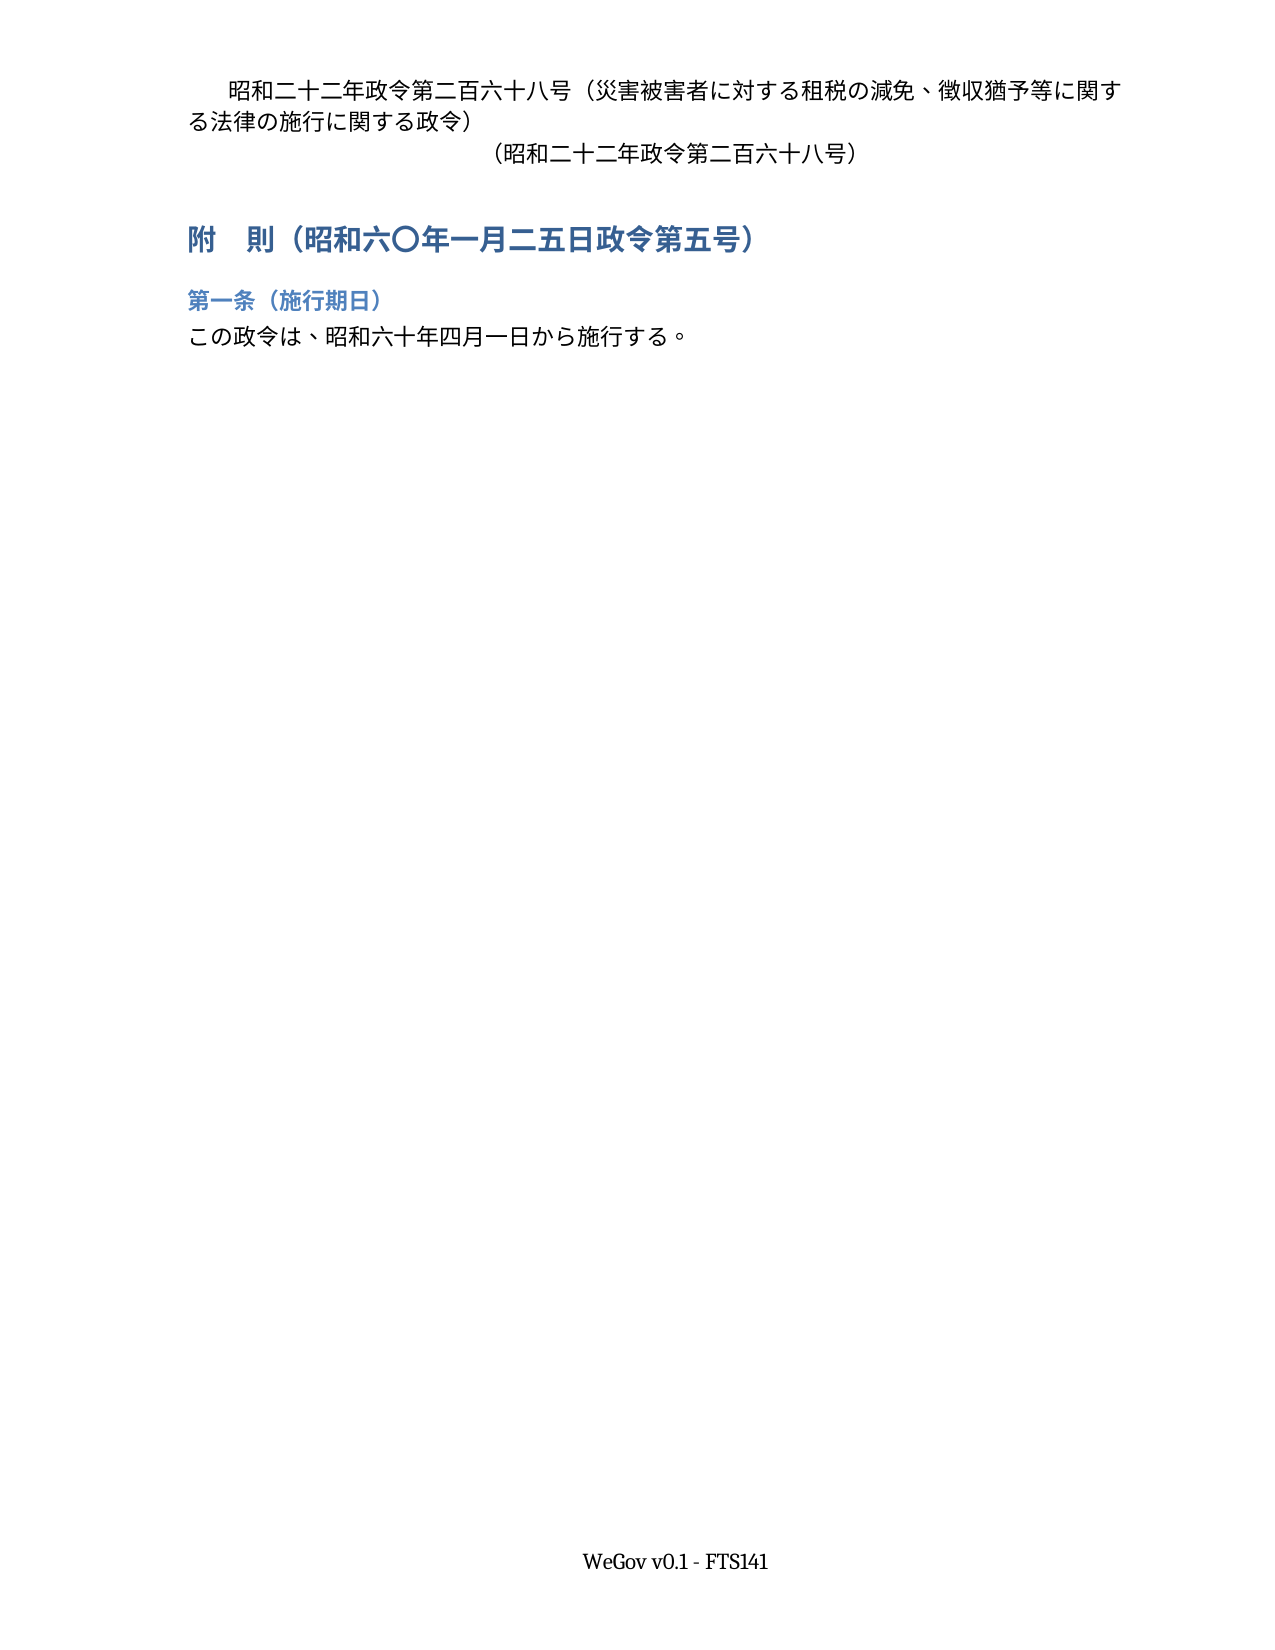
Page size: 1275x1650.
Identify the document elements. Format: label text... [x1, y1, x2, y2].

subtitle 第一条（施行期日） [187, 285, 1087, 316]
text この政令は、昭和六十年四月一日から施行する。 [187, 321, 1087, 352]
subtitle 附 則（昭和六〇年一月二五日政令第五号） [187, 219, 1087, 258]
